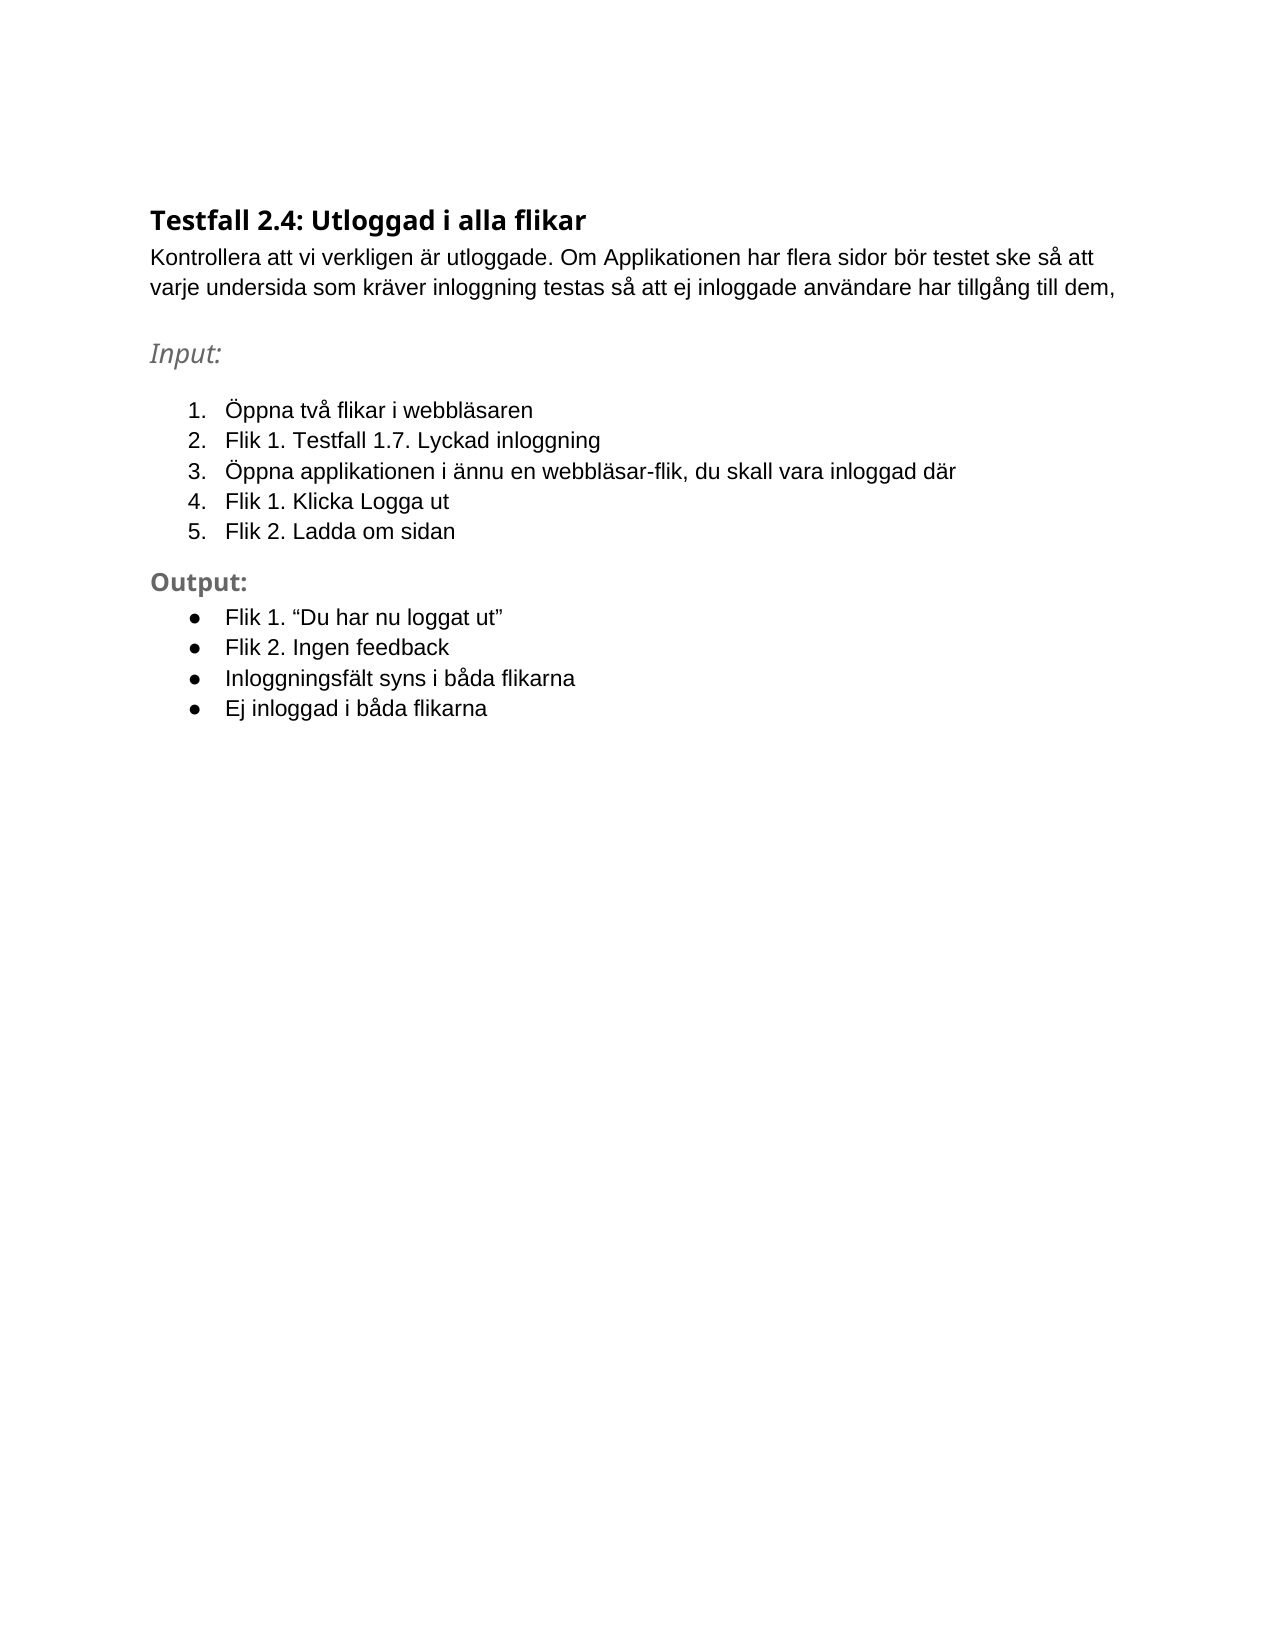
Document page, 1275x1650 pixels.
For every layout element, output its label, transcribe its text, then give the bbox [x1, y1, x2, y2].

subtitle Testfall 2.4: Utloggad i alla flikar [150, 201, 1125, 238]
text Kontrollera att vi verkligen är utloggade. Om Applikationen har flera sidor bör testet ske så att varje undersida som kräver inloggning testas så att ej inloggade användare har tillgång till dem, [150, 243, 1125, 300]
list Inloggningsfält syns i båda flikarna [188, 664, 1125, 691]
list Flik 1. Klicka Logga ut [188, 488, 1125, 514]
list Öppna två flikar i webbläsaren [188, 397, 1125, 424]
list Flik 1. Testfall 1.7. Lyckad inloggning [188, 427, 1125, 454]
subtitle Output: [150, 565, 1125, 599]
list Öppna applikationen i ännu en webbläsar-flik, du skall vara inloggad där [188, 458, 1125, 484]
list Flik 1. “Du har nu loggat ut” [188, 604, 1125, 631]
list Flik 2. Ladda om sidan [188, 518, 1125, 544]
subtitle Input: [150, 334, 1125, 371]
list Ej inloggad i båda flikarna [188, 695, 1125, 721]
list Flik 2. Ingen feedback [188, 634, 1125, 661]
